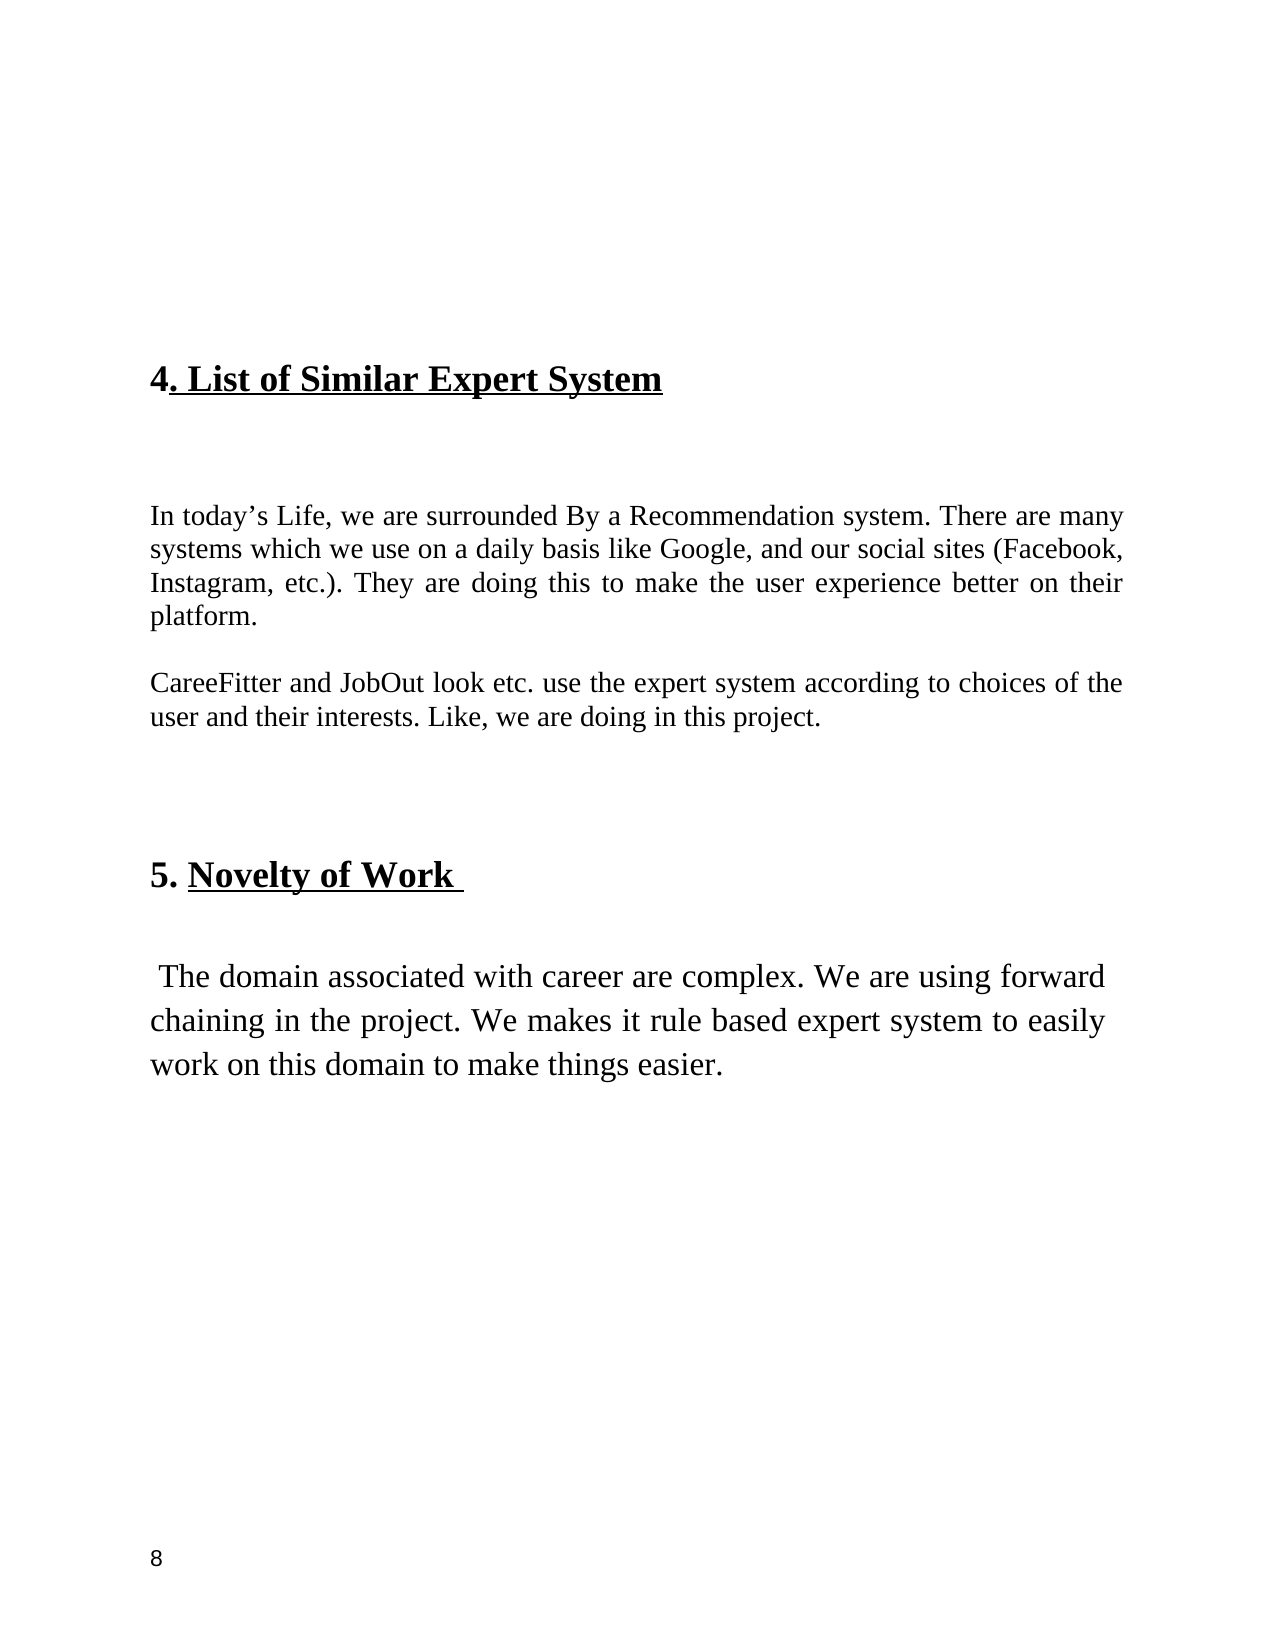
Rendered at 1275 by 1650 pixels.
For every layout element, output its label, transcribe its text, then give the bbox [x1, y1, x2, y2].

text 5. Novelty of Work [150, 853, 1107, 896]
text In today’s Life, we are surrounded By a Recommendation system. There are many systems which we use on a daily basis like Google, and our social sites (Facebook, Instagram, etc.). They are doing this to make the user experience better on their platform. [150, 498, 1125, 632]
text CareeFitter and JobOut look etc. use the expert system according to choices of the user and their interests. Like, we are doing in this project. [150, 665, 1125, 732]
text 4. List of Similar Expert System [150, 356, 1107, 399]
text The domain associated with career are complex. We are using forward chaining in the project. We makes it rule based expert system to easily work on this domain to make things easier. [150, 956, 1107, 1082]
